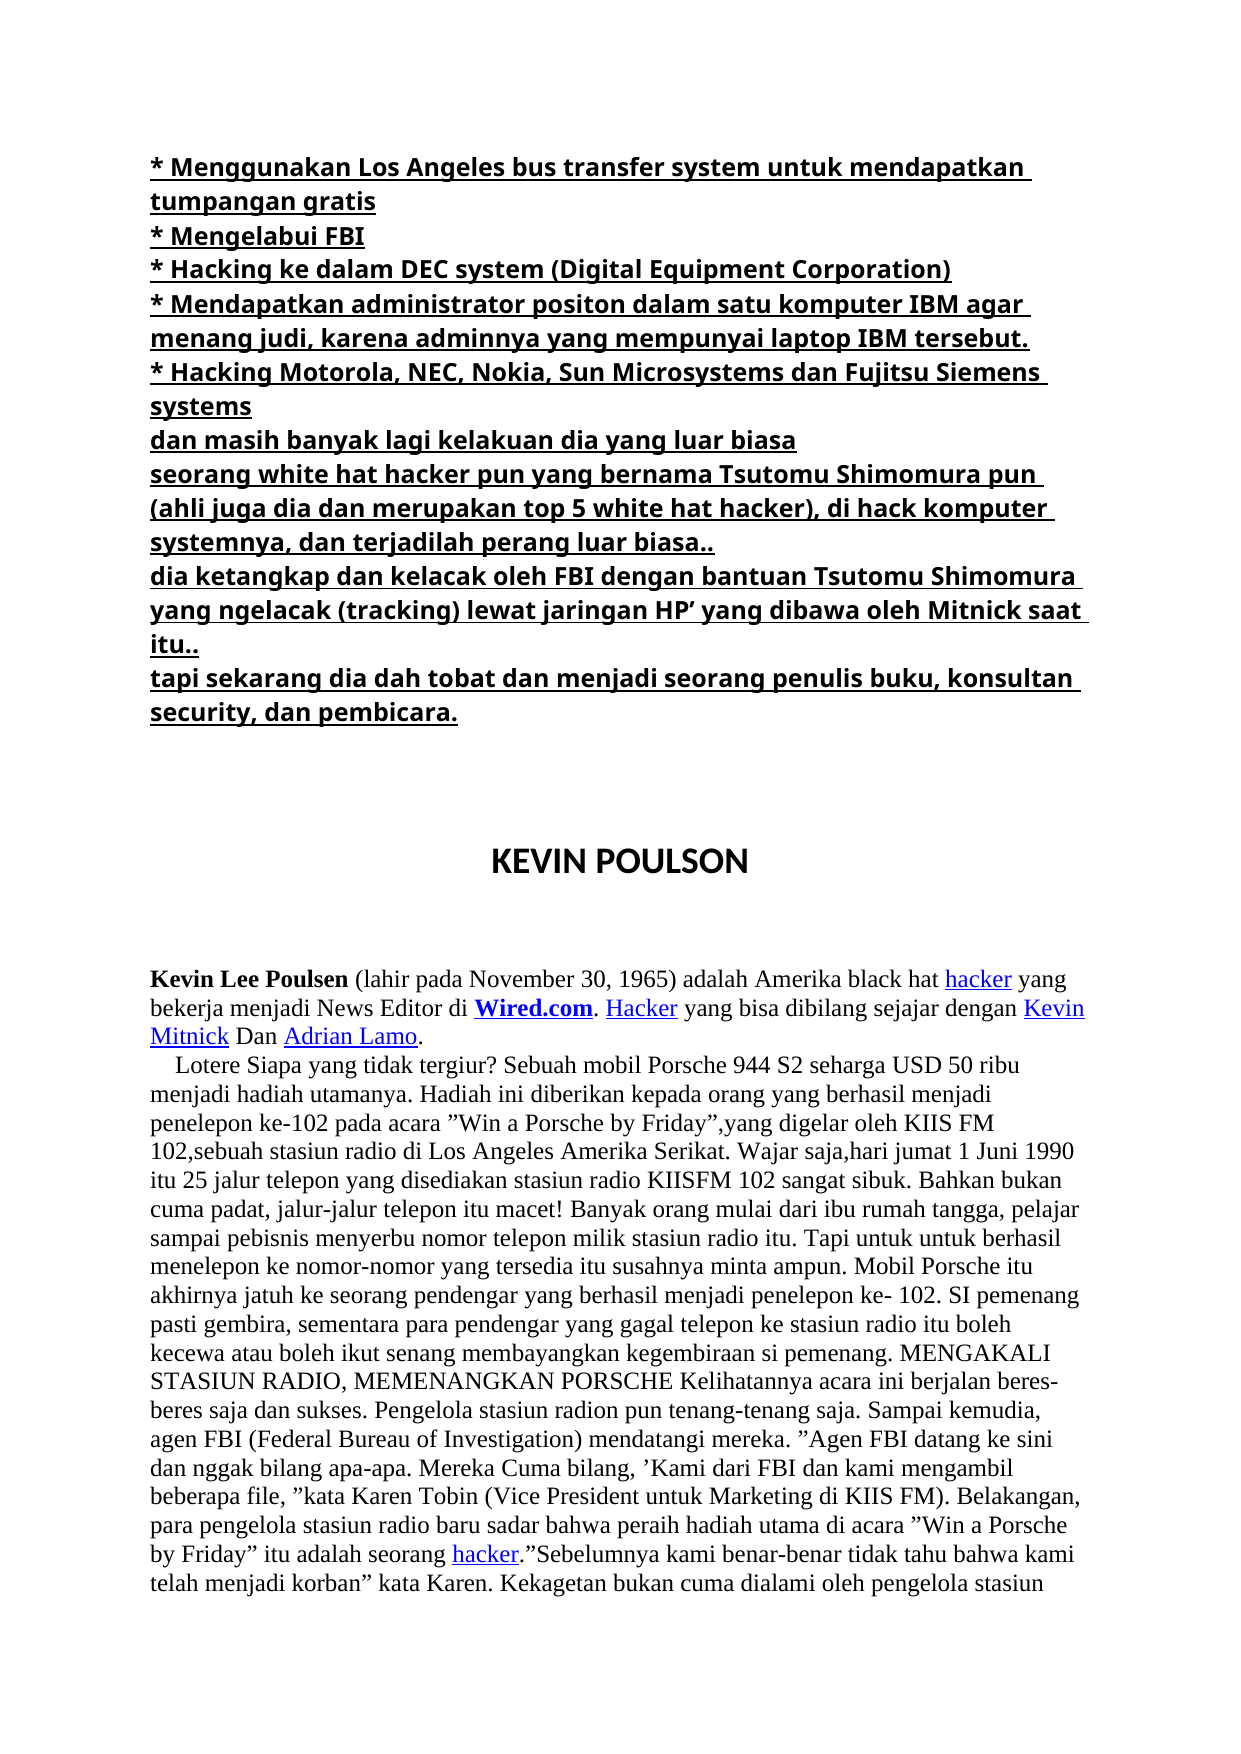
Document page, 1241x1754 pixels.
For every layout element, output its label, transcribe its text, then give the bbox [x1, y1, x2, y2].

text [150, 150, 1090, 729]
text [150, 964, 1090, 1596]
text KEVIN POULSON [150, 837, 1090, 883]
